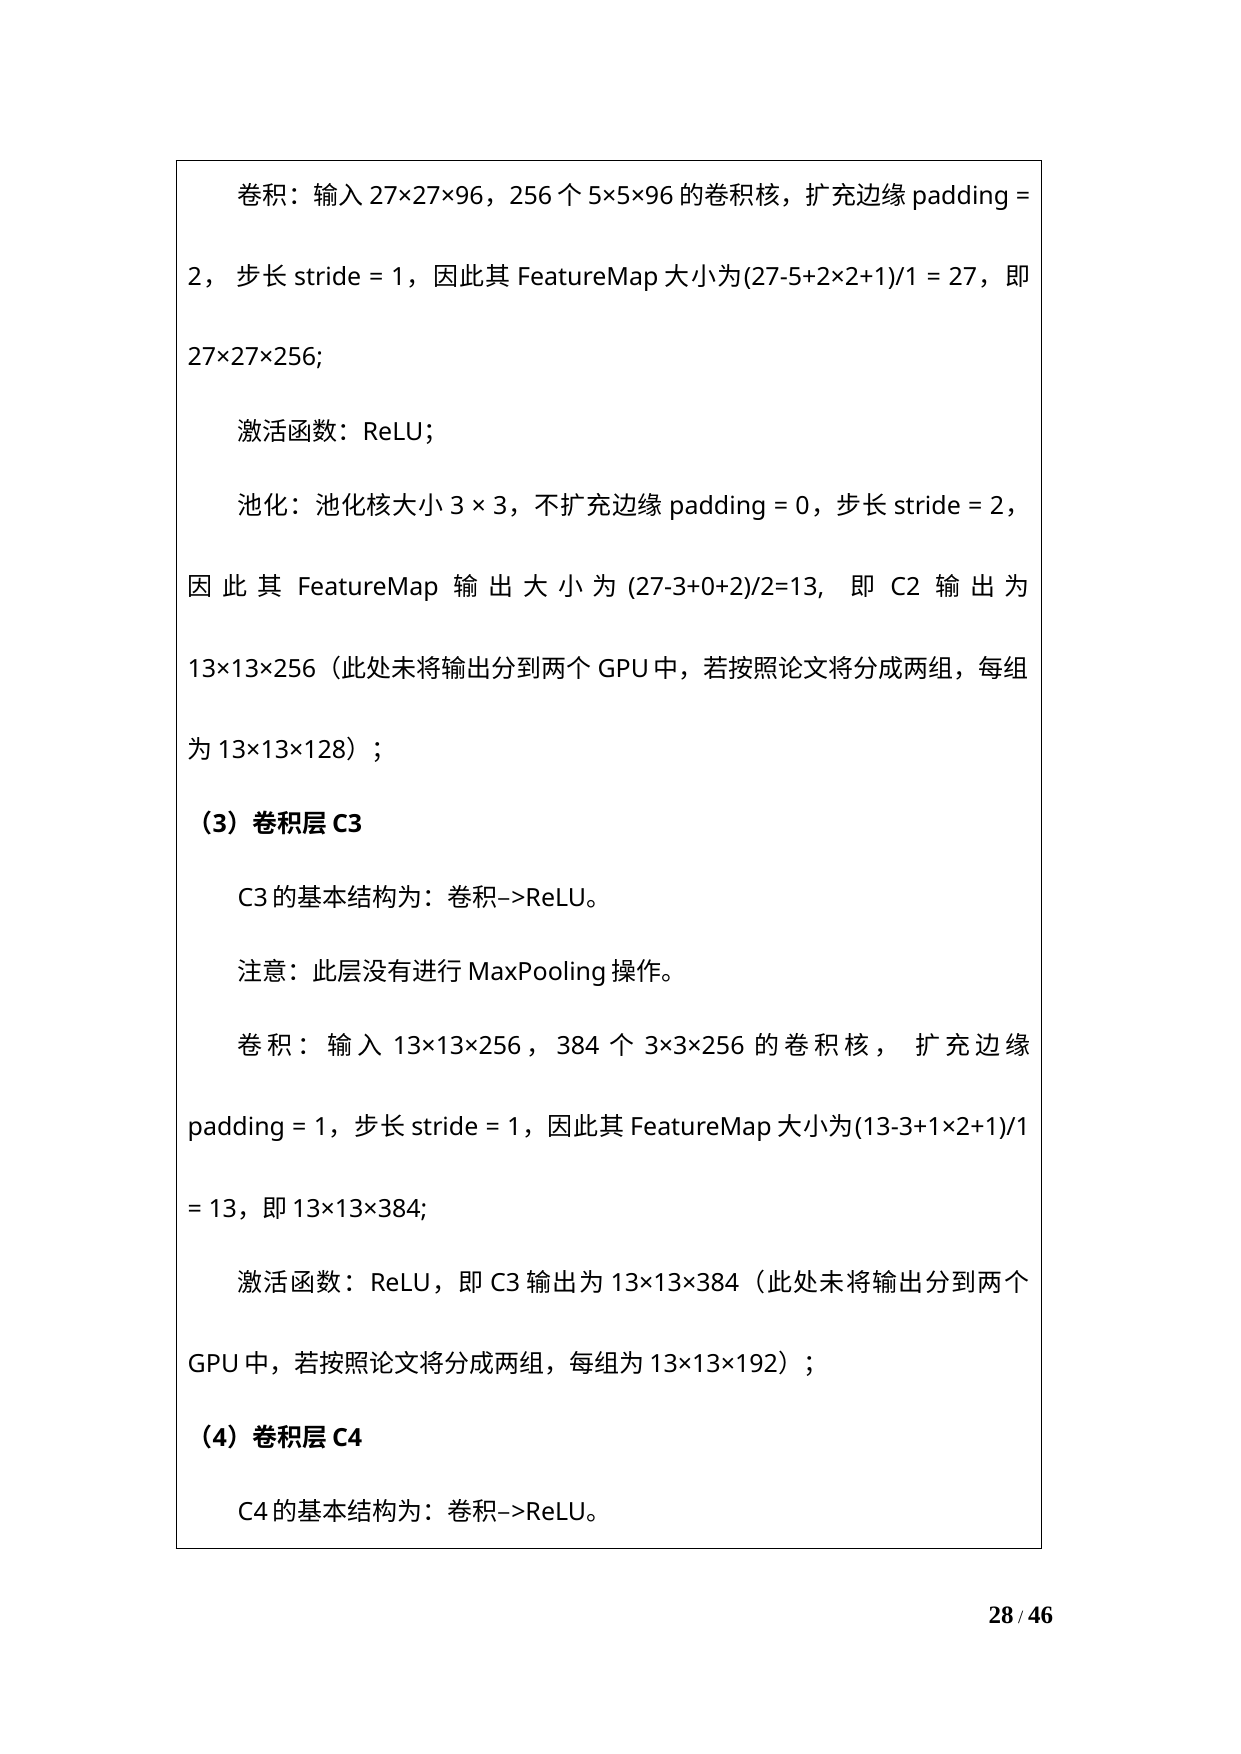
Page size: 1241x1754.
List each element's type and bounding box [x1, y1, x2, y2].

table_cell [177, 161, 1041, 1548]
